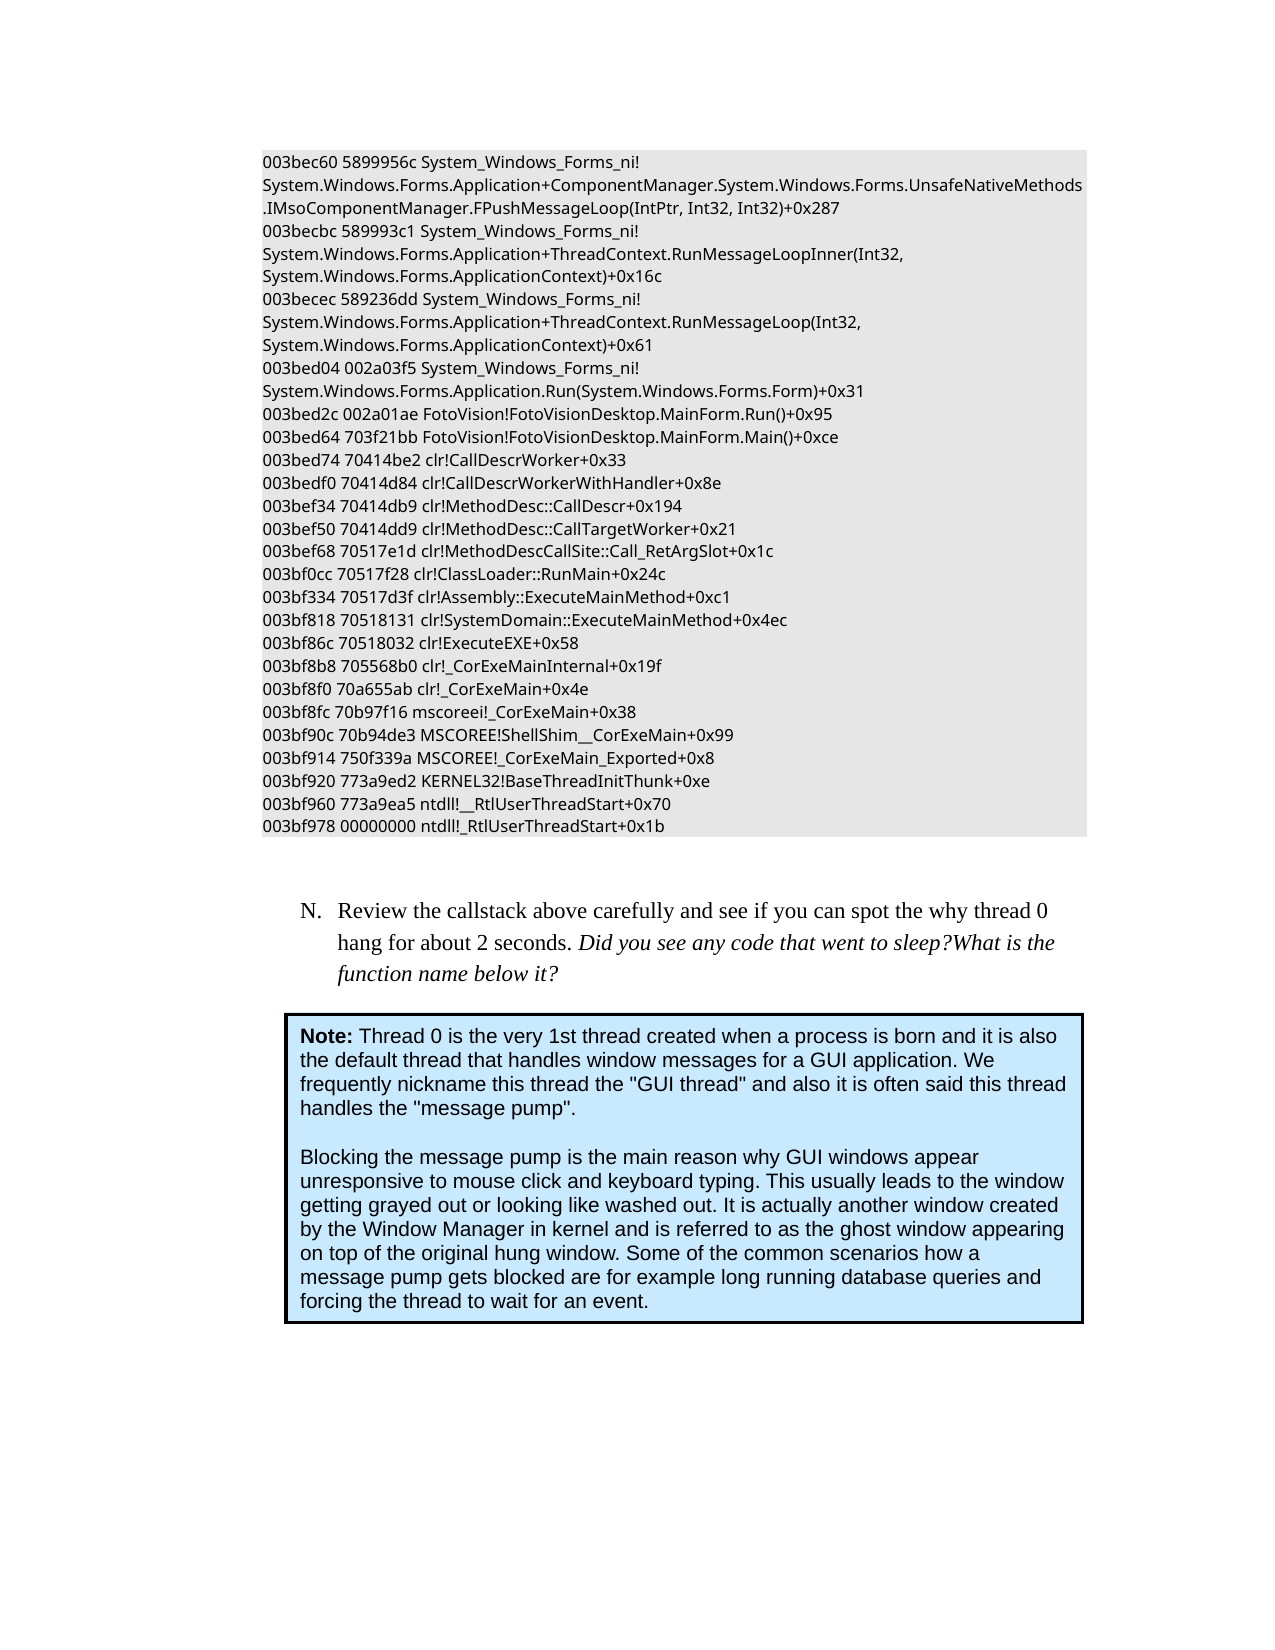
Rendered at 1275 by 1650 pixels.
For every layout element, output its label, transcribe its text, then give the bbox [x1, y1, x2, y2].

text 003bed74 70414be2 clr!CallDescrWorker+0x33 [262, 448, 1087, 471]
text 003bed2c 002a01ae FotoVision!FotoVisionDesktop.MainForm.Run()+0x95 [262, 402, 1087, 425]
text 003bf90c 70b94de3 MSCOREE!ShellShim__CorExeMain+0x99 [262, 723, 1087, 746]
text 003becbc 589993c1 System_Windows_Forms_ni!System.Windows.Forms.Application+ThreadContext.RunMessageLoopInner(Int32, System.Windows.Forms.ApplicationContext)+0x16c [262, 219, 1087, 287]
text 003bed64 703f21bb FotoVision!FotoVisionDesktop.MainForm.Main()+0xce [262, 425, 1087, 448]
text Note: Thread 0 is the very 1st thread created when a process is born and it is also the default thread that handles window messages for a GUI application. We frequently nickname this thread the "GUI thread" and also it is often said this thread handles the "message pump". [288, 1016, 1081, 1120]
text 003bf8f0 70a655ab clr!_CorExeMain+0x4e [262, 677, 1087, 700]
list Review the callstack above carefully and see if you can spot the why thread 0 hang for about 2 seconds. Did you see any code that went to sleep?What is the function name below it? [300, 894, 1087, 987]
text 003bf8fc 70b97f16 mscoreei!_CorExeMain+0x38 [262, 700, 1087, 723]
text 003bf8b8 705568b0 clr!_CorExeMainInternal+0x19f [262, 654, 1087, 677]
text 003bed04 002a03f5 System_Windows_Forms_ni!System.Windows.Forms.Application.Run(System.Windows.Forms.Form)+0x31 [262, 356, 1087, 402]
text 003bf920 773a9ed2 KERNEL32!BaseThreadInitThunk+0xe [262, 769, 1087, 792]
text 003bf334 70517d3f clr!Assembly::ExecuteMainMethod+0xc1 [262, 585, 1087, 608]
text 003bf960 773a9ea5 ntdll!__RtlUserThreadStart+0x70 [262, 792, 1087, 814]
text 003bf978 00000000 ntdll!_RtlUserThreadStart+0x1b [262, 814, 1087, 837]
text 003bef68 70517e1d clr!MethodDescCallSite::Call_RetArgSlot+0x1c [262, 539, 1087, 562]
text 003bef34 70414db9 clr!MethodDesc::CallDescr+0x194 [262, 494, 1087, 517]
text 003bf914 750f339a MSCOREE!_CorExeMain_Exported+0x8 [262, 746, 1087, 769]
text 003bedf0 70414d84 clr!CallDescrWorkerWithHandler+0x8e [262, 471, 1087, 494]
text 003becec 589236dd System_Windows_Forms_ni!System.Windows.Forms.Application+ThreadContext.RunMessageLoop(Int32, System.Windows.Forms.ApplicationContext)+0x61 [262, 287, 1087, 356]
text 003bf818 70518131 clr!SystemDomain::ExecuteMainMethod+0x4ec [262, 608, 1087, 631]
text 003bf86c 70518032 clr!ExecuteEXE+0x58 [262, 631, 1087, 654]
text Blocking the message pump is the main reason why GUI windows appear unresponsive to mouse click and keyboard typing. This usually leads to the window getting grayed out or looking like washed out. It is actually another window created by the Window Manager in kernel and is referred to as the ghost window appearing on top of the original hung window. Some of the common scenarios how a message pump gets blocked are for example long running database queries and forcing the thread to wait for an event. [288, 1133, 1081, 1321]
text 003bef50 70414dd9 clr!MethodDesc::CallTargetWorker+0x21 [262, 517, 1087, 539]
text 003bf0cc 70517f28 clr!ClassLoader::RunMain+0x24c [262, 562, 1087, 585]
text 003bec60 5899956c System_Windows_Forms_ni!System.Windows.Forms.Application+ComponentManager.System.Windows.Forms.UnsafeNativeMethods.IMsoComponentManager.FPushMessageLoop(IntPtr, Int32, Int32)+0x287 [262, 150, 1087, 219]
